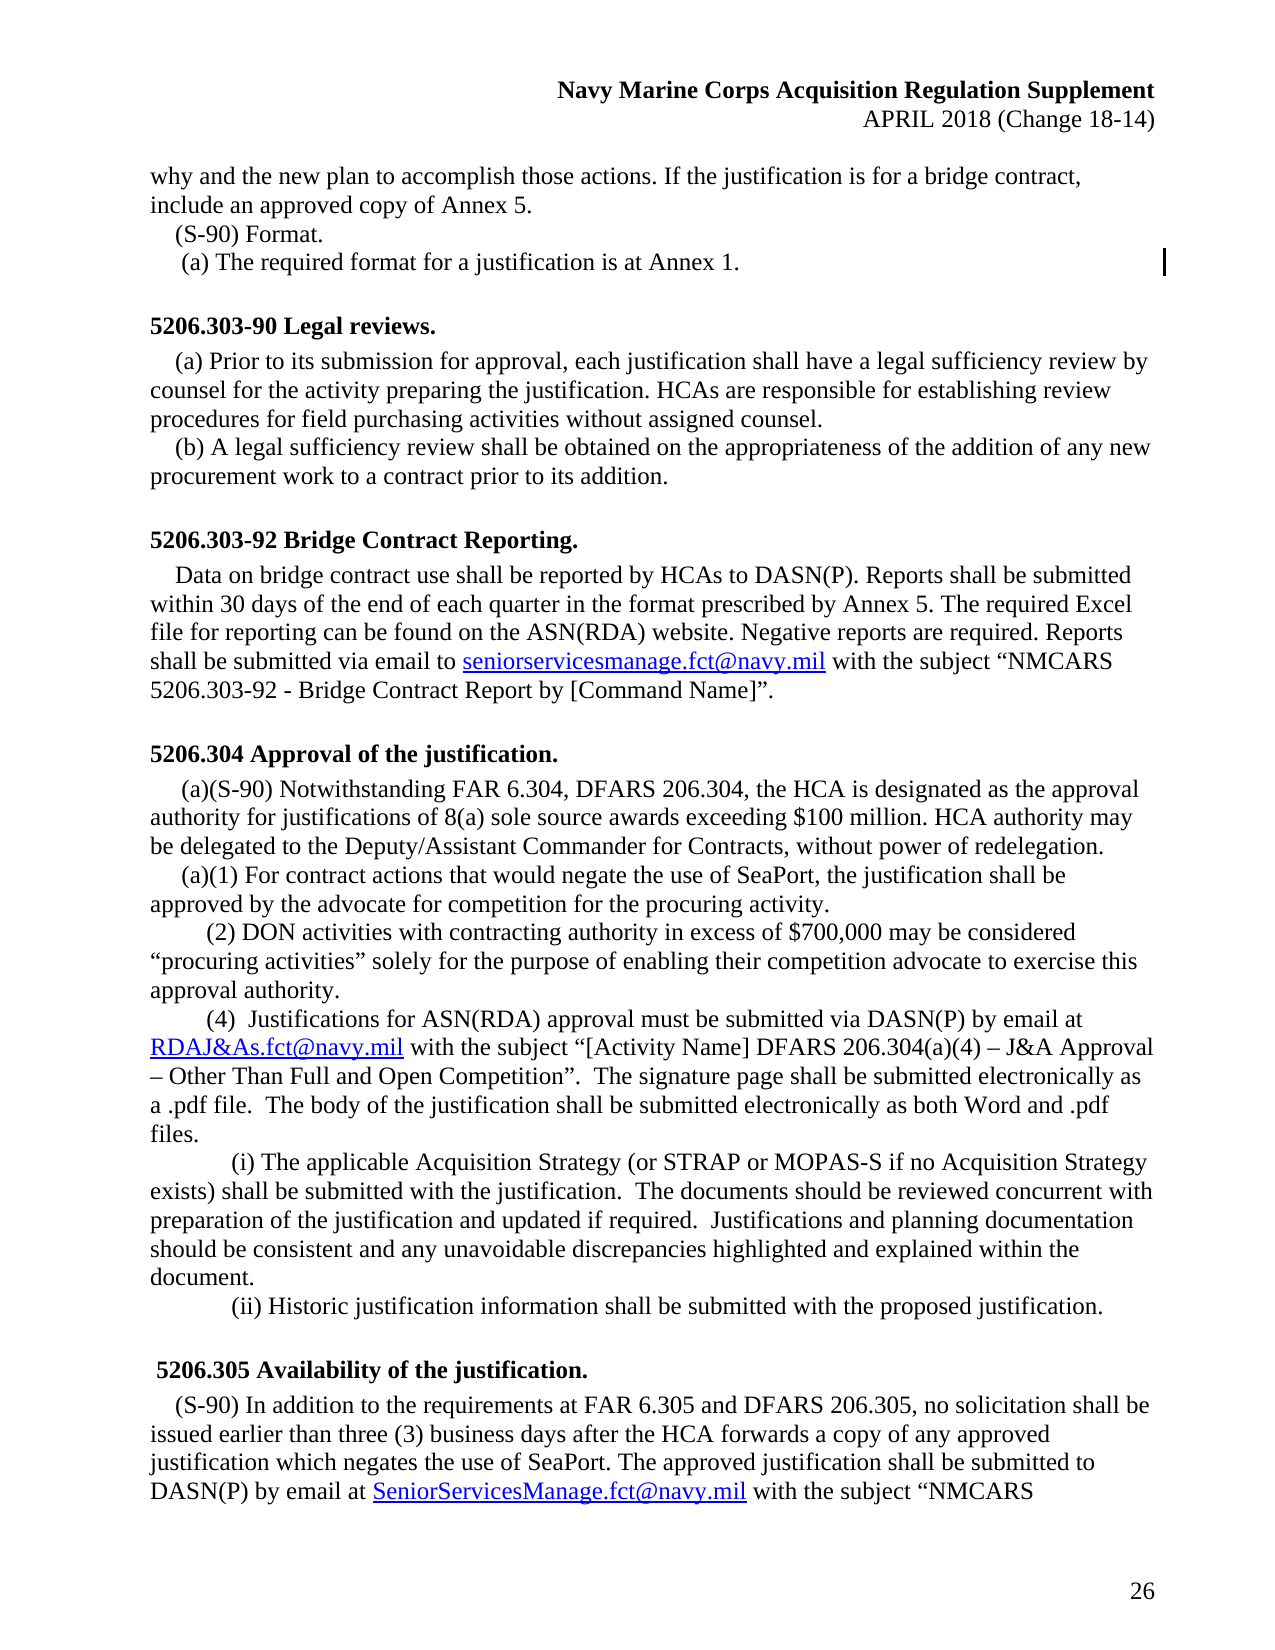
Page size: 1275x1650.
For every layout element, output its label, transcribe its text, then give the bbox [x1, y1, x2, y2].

text Data on bridge contract use shall be reported by HCAs to DASN(P). Reports shall be submitted within 30 days of the end of each quarter in the format prescribed by Annex 5. The required Excel file for reporting can be found on the ASN(RDA) website. Negative reports are required. Reports shall be submitted via email to seniorservicesmanage.fct@navy.mil with the subject “NMCARS 5206.303-92 - Bridge Contract Report by [Command Name]”. [150, 560, 1155, 704]
text (i) The applicable Acquisition Strategy (or STRAP or MOPAS-S if no Acquisition Strategy exists) shall be submitted with the justification. The documents should be reviewed concurrent with preparation of the justification and updated if required. Justifications and planning documentation should be consistent and any unavoidable discrepancies highlighted and explained within the document. [150, 1147, 1155, 1291]
text (4) Justifications for ASN(RDA) approval must be submitted via DASN(P) by email at RDAJ&As.fct@navy.mil with the subject “[Activity Name] DFARS 206.304(a)(4) – J&A Approval – Other Than Full and Open Competition”. The signature page shall be submitted electronically as a .pdf file. The body of the justification shall be submitted electronically as both Word and .pdf files. [150, 1004, 1155, 1147]
text (a) The required format for a justification is at Annex 1. [150, 247, 1155, 276]
text (ii) Historic justification information shall be submitted with the proposed justification. [150, 1291, 1155, 1320]
text (a)(S-90) Notwithstanding FAR 6.304, DFARS 206.304, the HCA is designated as the approval authority for justifications of 8(a) sole source awards exceeding $100 million. HCA authority may be delegated to the Deputy/Assistant Commander for Contracts, without power of redelegation. [150, 774, 1155, 860]
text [150, 161, 1155, 219]
list (S-90) Format. [150, 219, 1155, 247]
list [150, 1390, 1155, 1505]
subtitle 5206.303-90 Legal reviews. [150, 311, 1155, 340]
subtitle 5206.304 Approval of the justification. [150, 739, 1155, 767]
text (a)(1) For contract actions that would negate the use of SeaPort, the justification shall be approved by the advocate for competition for the procuring activity. [150, 860, 1155, 917]
list (b) A legal sufficiency review shall be obtained on the appropriateness of the addition of any new procurement work to a contract prior to its addition. [150, 432, 1155, 490]
subtitle 5206.303-92 Bridge Contract Reporting. [150, 525, 1155, 554]
subtitle 5206.305 Availability of the justification. [150, 1355, 1155, 1384]
text (2) DON activities with contracting authority in excess of $700,000 may be considered “procuring activities” solely for the purpose of enabling their competition advocate to exercise this approval authority. [150, 917, 1155, 1004]
list (a) Prior to its submission for approval, each justification shall have a legal sufficiency review by counsel for the activity preparing the justification. HCAs are responsible for establishing review procedures for field purchasing activities without assigned counsel. [150, 346, 1155, 432]
